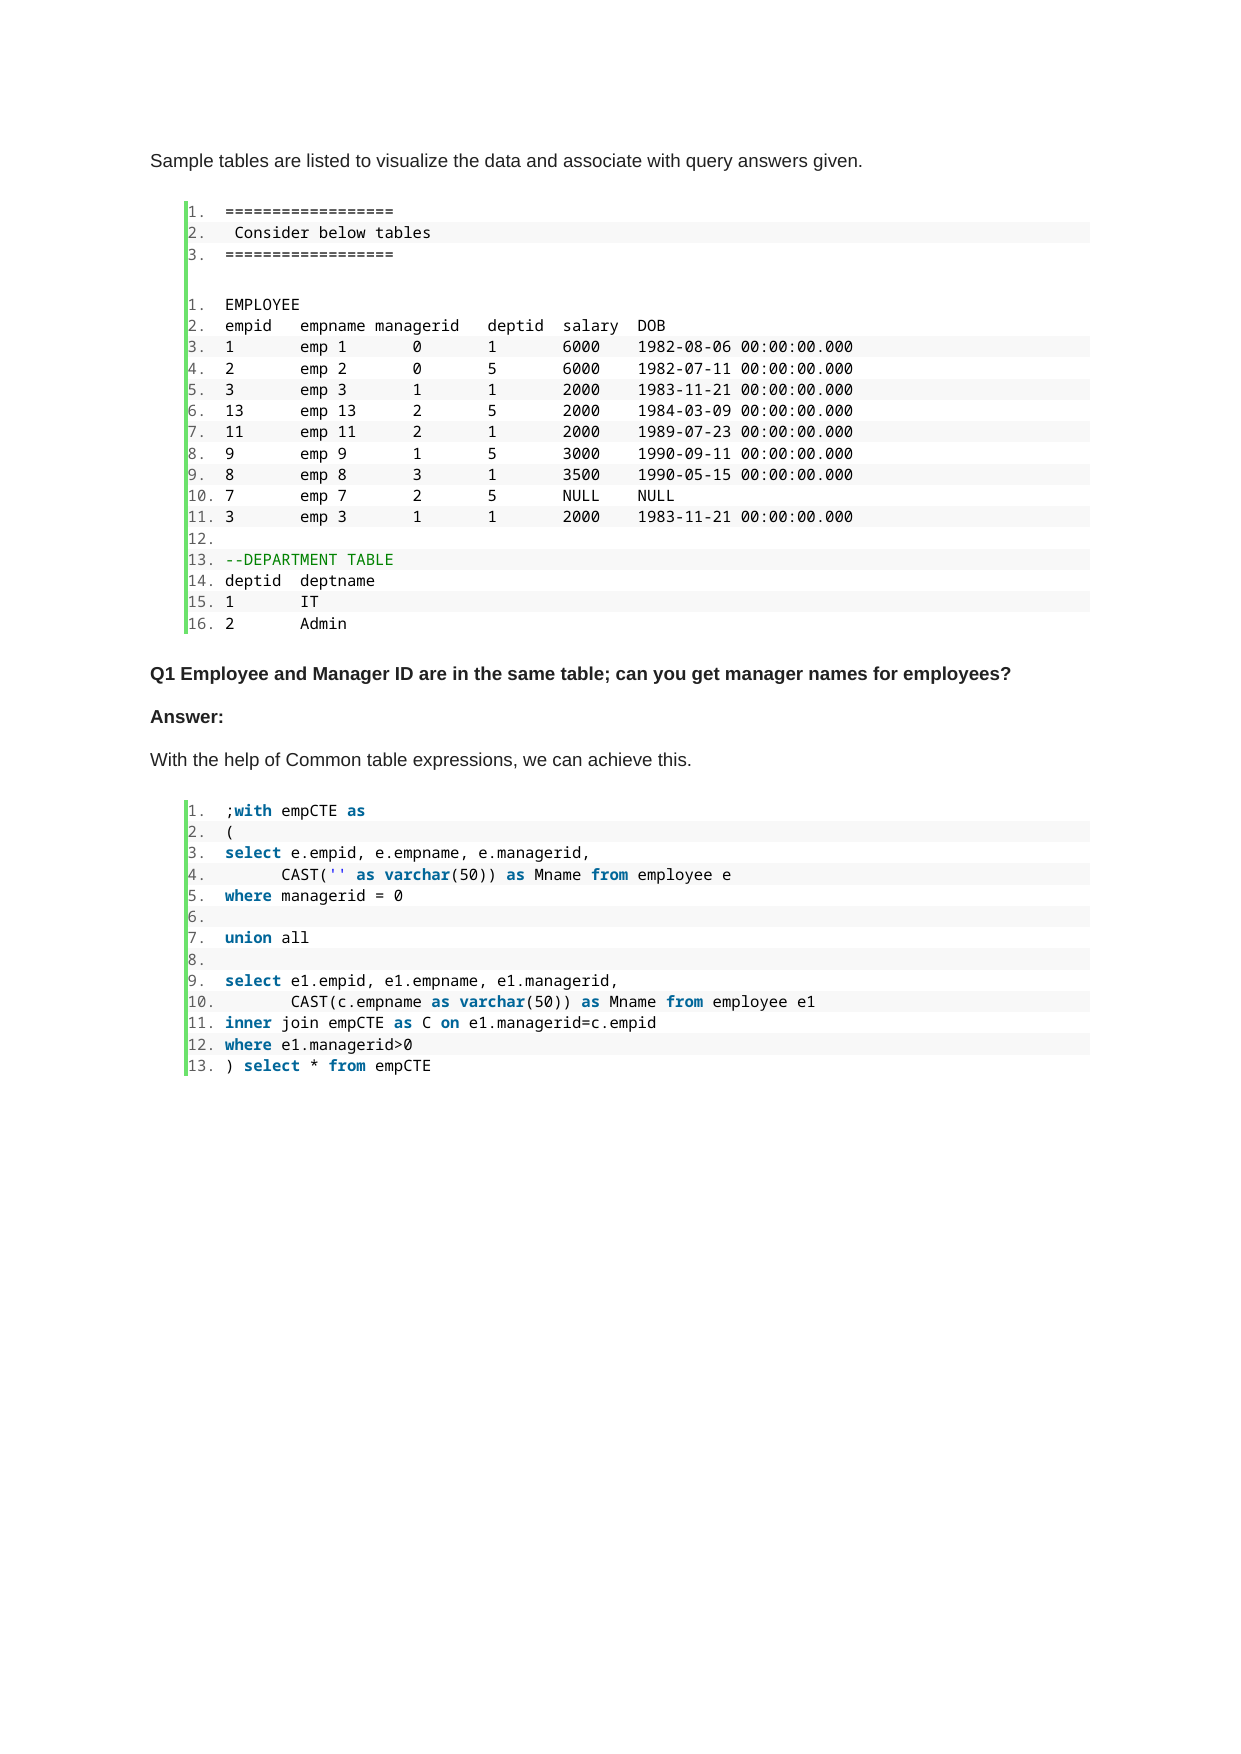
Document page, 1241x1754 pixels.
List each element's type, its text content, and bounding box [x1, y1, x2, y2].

list ================== [188, 201, 1090, 222]
list ( [188, 821, 1090, 842]
list select e.empid, e.empname, e.managerid, [188, 842, 1090, 863]
list 8 emp 8 3 1 3500 1990-05-15 00:00:00.000 [188, 464, 1090, 485]
text Q1 Employee and Manager ID are in the same table; can you get manager names for employees? Answer: With the help of Common table expressions, we can achieve this. [150, 663, 1090, 771]
list ================== [188, 243, 1090, 264]
list Consider below tables [188, 222, 1090, 243]
list 2 emp 2 0 5 6000 1982-07-11 00:00:00.000 [188, 357, 1090, 379]
list CAST('' as varchar(50)) as Mname from employee e [188, 863, 1090, 885]
list 13 emp 13 2 5 2000 1984-03-09 00:00:00.000 [188, 400, 1090, 421]
list --DEPARTMENT TABLE [188, 549, 1090, 570]
list ) select * from empCTE [188, 1055, 1090, 1076]
list select e1.empid, e1.empname, e1.managerid, [188, 970, 1090, 991]
list 11 emp 11 2 1 2000 1989-07-23 00:00:00.000 [188, 421, 1090, 442]
list 3 emp 3 1 1 2000 1983-11-21 00:00:00.000 [188, 379, 1090, 400]
list inner join empCTE as C on e1.managerid=c.empid [188, 1012, 1090, 1033]
list deptid deptname [188, 570, 1090, 591]
list ;with empCTE as [188, 800, 1090, 821]
list where managerid = 0 [188, 885, 1090, 906]
list where e1.managerid>0 [188, 1033, 1090, 1055]
list 1 emp 1 0 1 6000 1982-08-06 00:00:00.000 [188, 336, 1090, 357]
list 7 emp 7 2 5 NULL NULL [188, 485, 1090, 506]
list 9 emp 9 1 5 3000 1990-09-11 00:00:00.000 [188, 442, 1090, 464]
text Sample tables are listed to visualize the data and associate with query answers given. [150, 150, 1090, 172]
list union all [188, 927, 1090, 948]
list 2 Admin [188, 612, 1090, 634]
list CAST(c.empname as varchar(50)) as Mname from employee e1 [188, 991, 1090, 1012]
list EMPLOYEE [188, 294, 1090, 315]
list 1 IT [188, 591, 1090, 612]
list 3 emp 3 1 1 2000 1983-11-21 00:00:00.000 [188, 506, 1090, 527]
list empid empname managerid deptid salary DOB [188, 315, 1090, 336]
